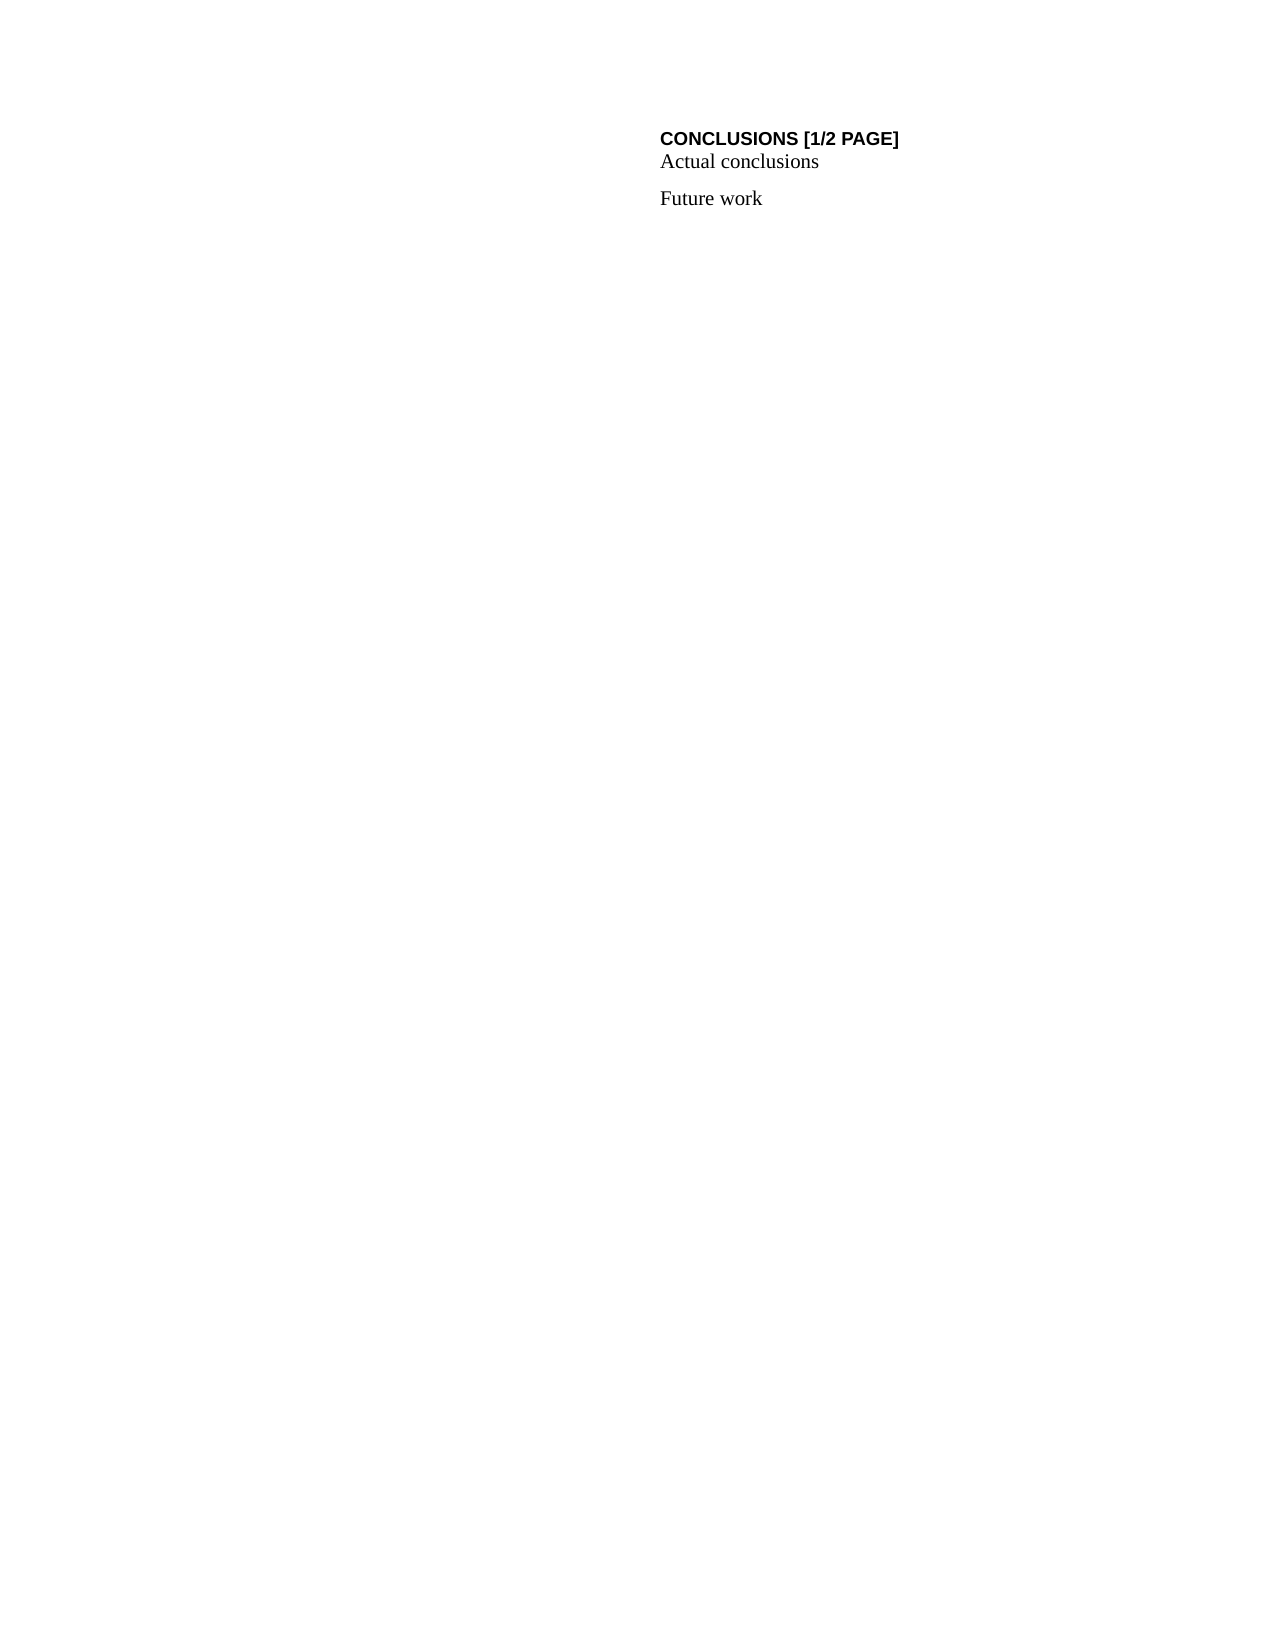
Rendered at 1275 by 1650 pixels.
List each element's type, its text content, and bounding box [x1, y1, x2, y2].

subtitle Conclusions [1/2 PAGE] [660, 127, 1162, 149]
text Actual conclusions [660, 149, 1162, 173]
text Future work [660, 186, 1162, 210]
